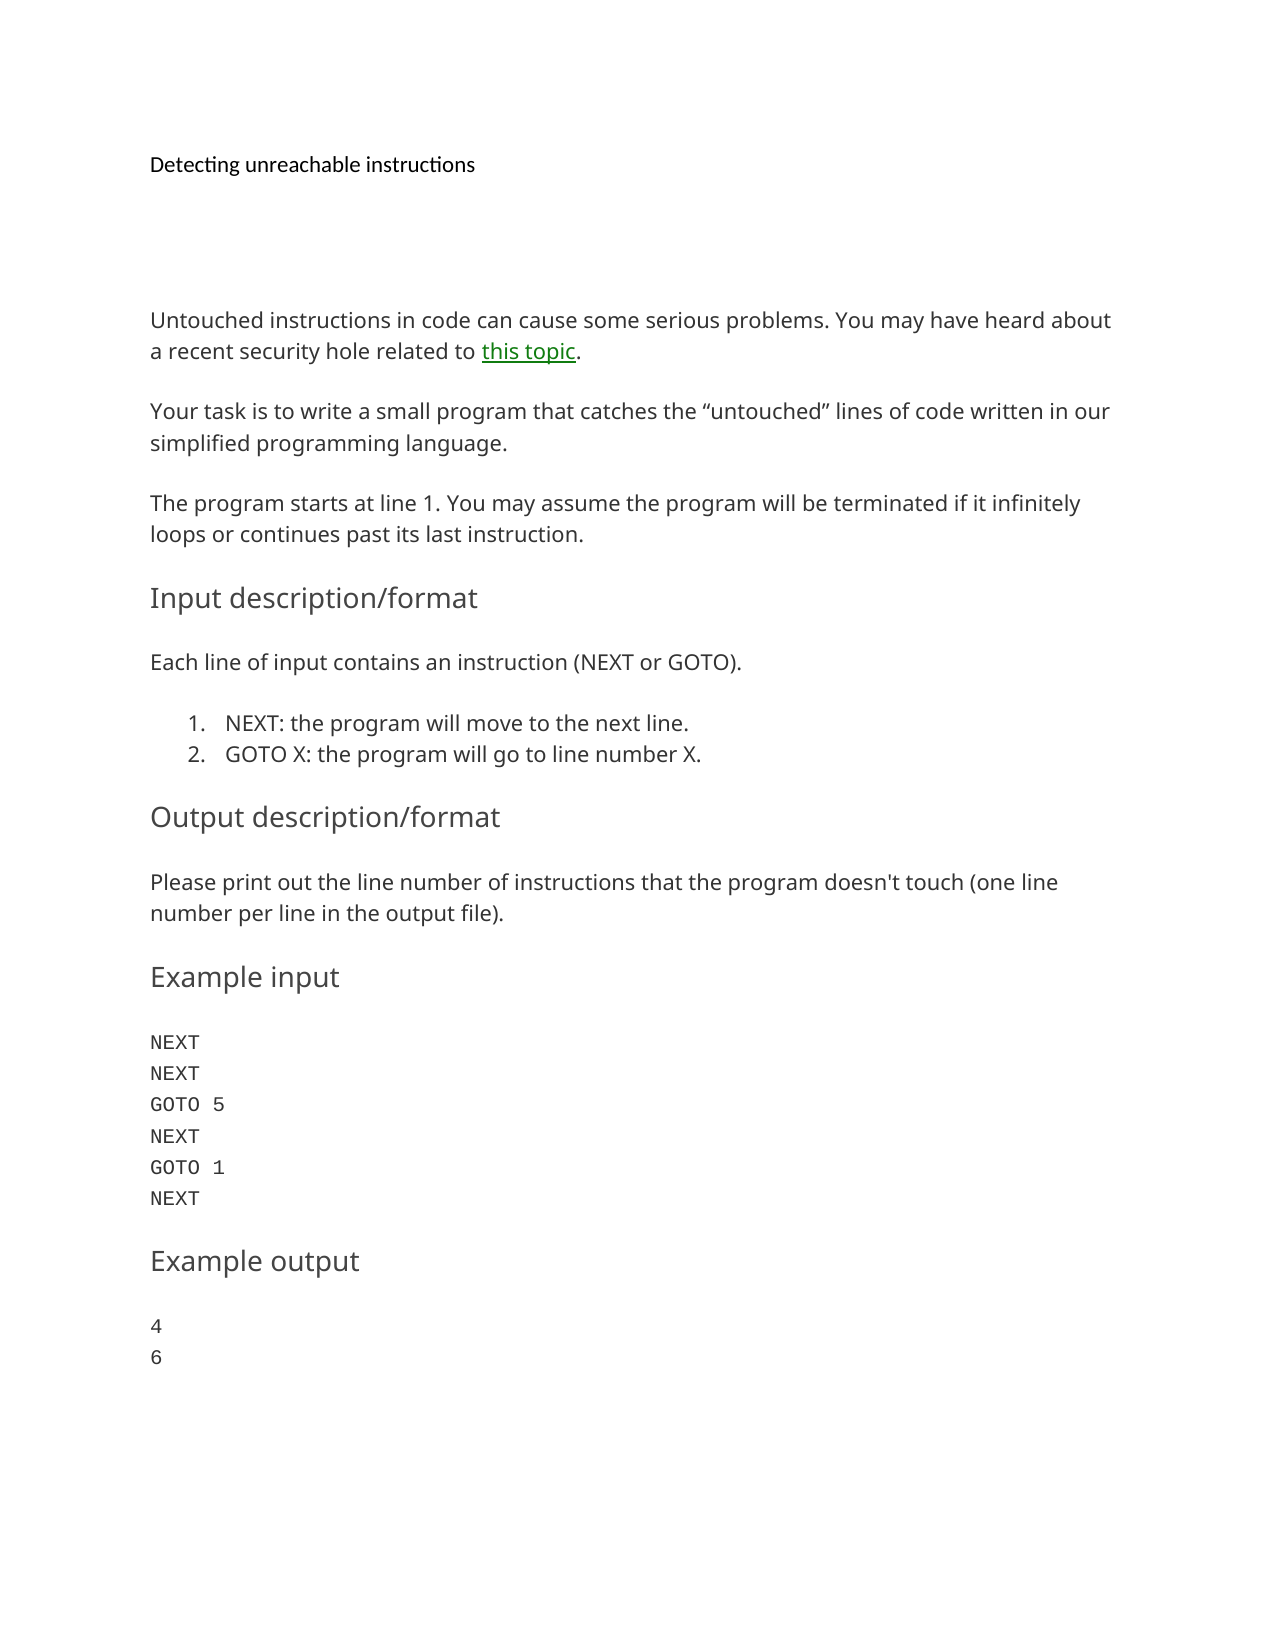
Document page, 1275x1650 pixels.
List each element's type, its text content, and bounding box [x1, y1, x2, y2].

text GOTO 5 [150, 1087, 1125, 1118]
list GOTO X: the program will go to line number X. [187, 737, 1125, 768]
text GOTO 1 [150, 1149, 1125, 1181]
text 6 [150, 1340, 1125, 1371]
text Example output [150, 1241, 1125, 1279]
list NEXT: the program will move to the next line. [187, 706, 1125, 737]
text NEXT [150, 1118, 1125, 1149]
text NEXT [150, 1056, 1125, 1087]
text 4 [150, 1308, 1125, 1340]
text Output description/format [150, 798, 1125, 836]
text NEXT [150, 1024, 1125, 1056]
text NEXT [150, 1181, 1125, 1212]
text Example input [150, 957, 1125, 995]
text Your task is to write a small program that catches the “untouched” lines of code written in our simplified programming language. [150, 395, 1125, 457]
text Input description/format [150, 578, 1125, 616]
text Detecting unreachable instructions [150, 150, 1125, 178]
text The program starts at line 1. You may assume the program will be terminated if it infinitely loops or continues past its last instruction. [150, 486, 1125, 549]
text Please print out the line number of instructions that the program doesn't touch (one line number per line in the output file). [150, 865, 1125, 928]
text Each line of input contains an instruction (NEXT or GOTO). [150, 646, 1125, 677]
text Untouched instructions in code can cause some serious problems. You may have heard about a recent security hole related to this topic. [150, 303, 1125, 366]
